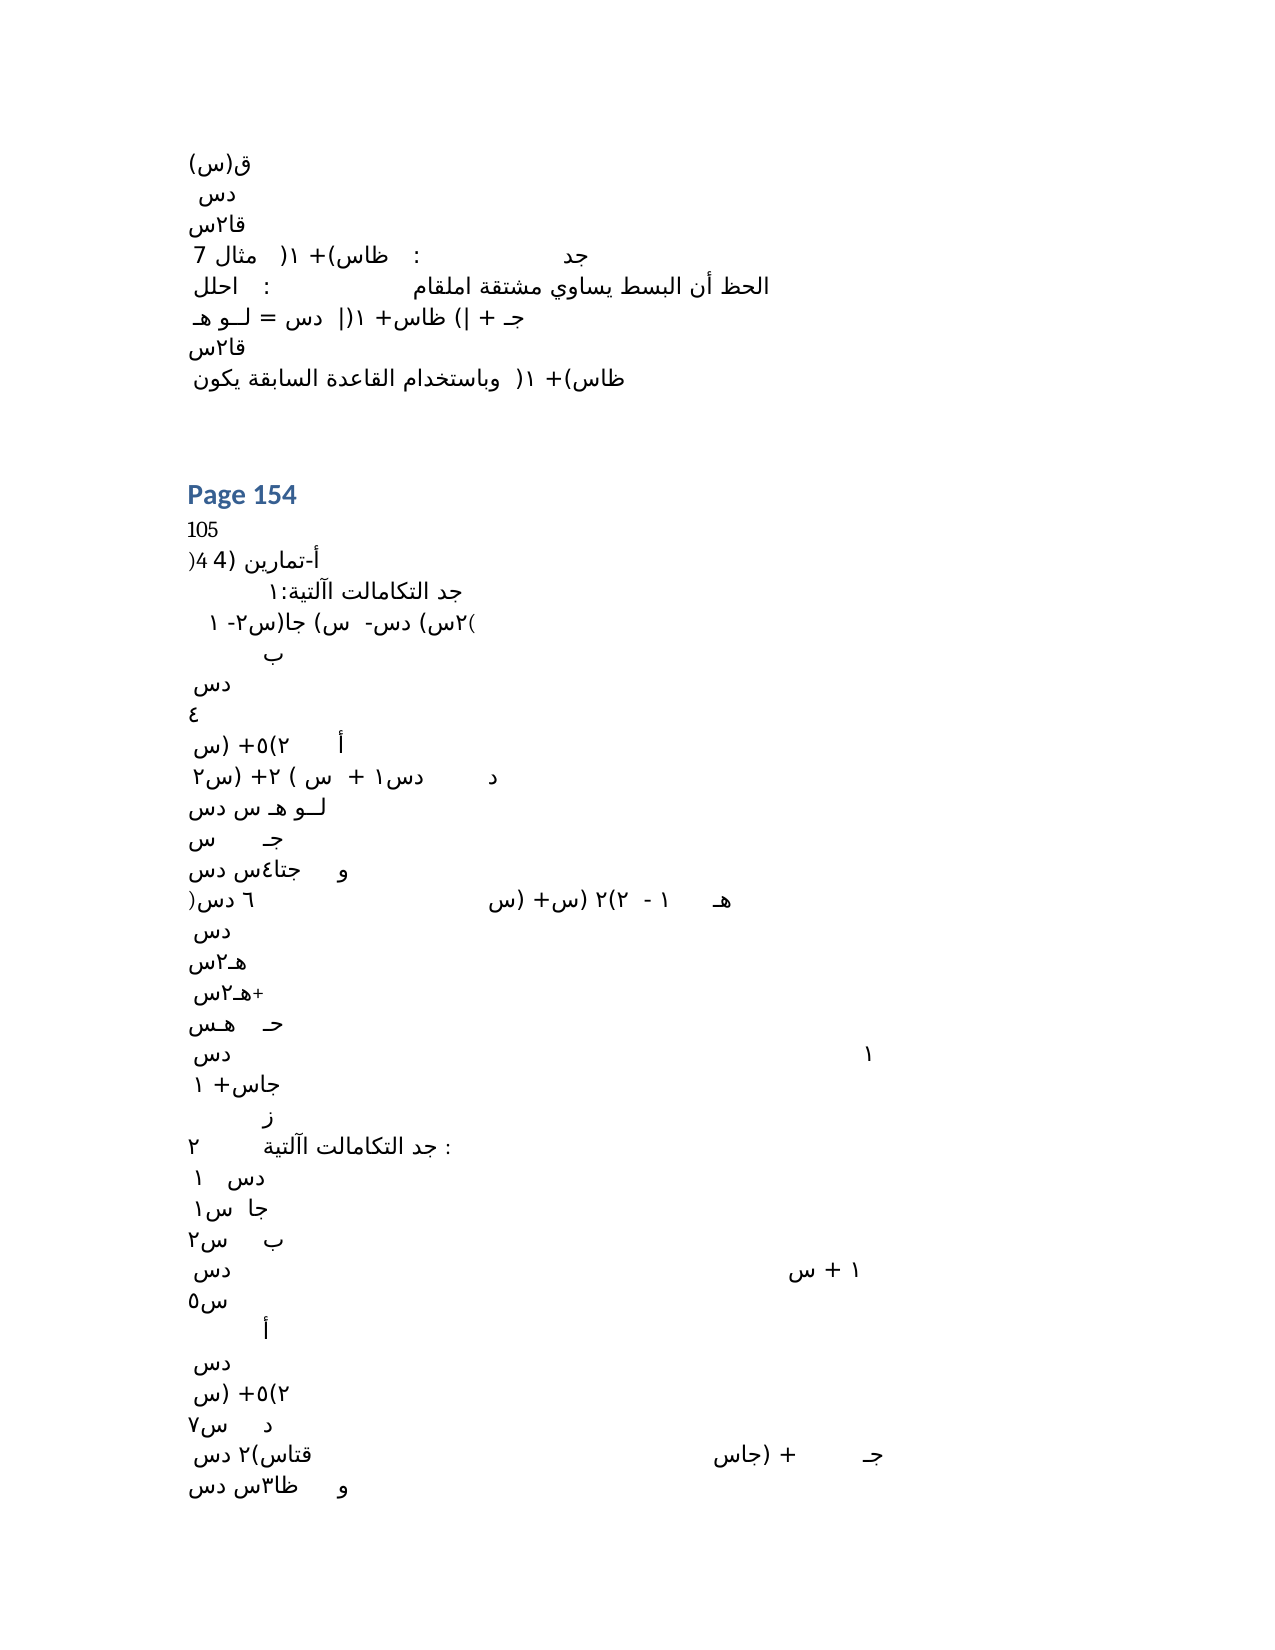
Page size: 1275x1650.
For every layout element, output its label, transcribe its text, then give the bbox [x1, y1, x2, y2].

subtitle Page 154 [187, 476, 1087, 512]
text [187, 517, 1087, 1499]
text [187, 150, 1087, 422]
